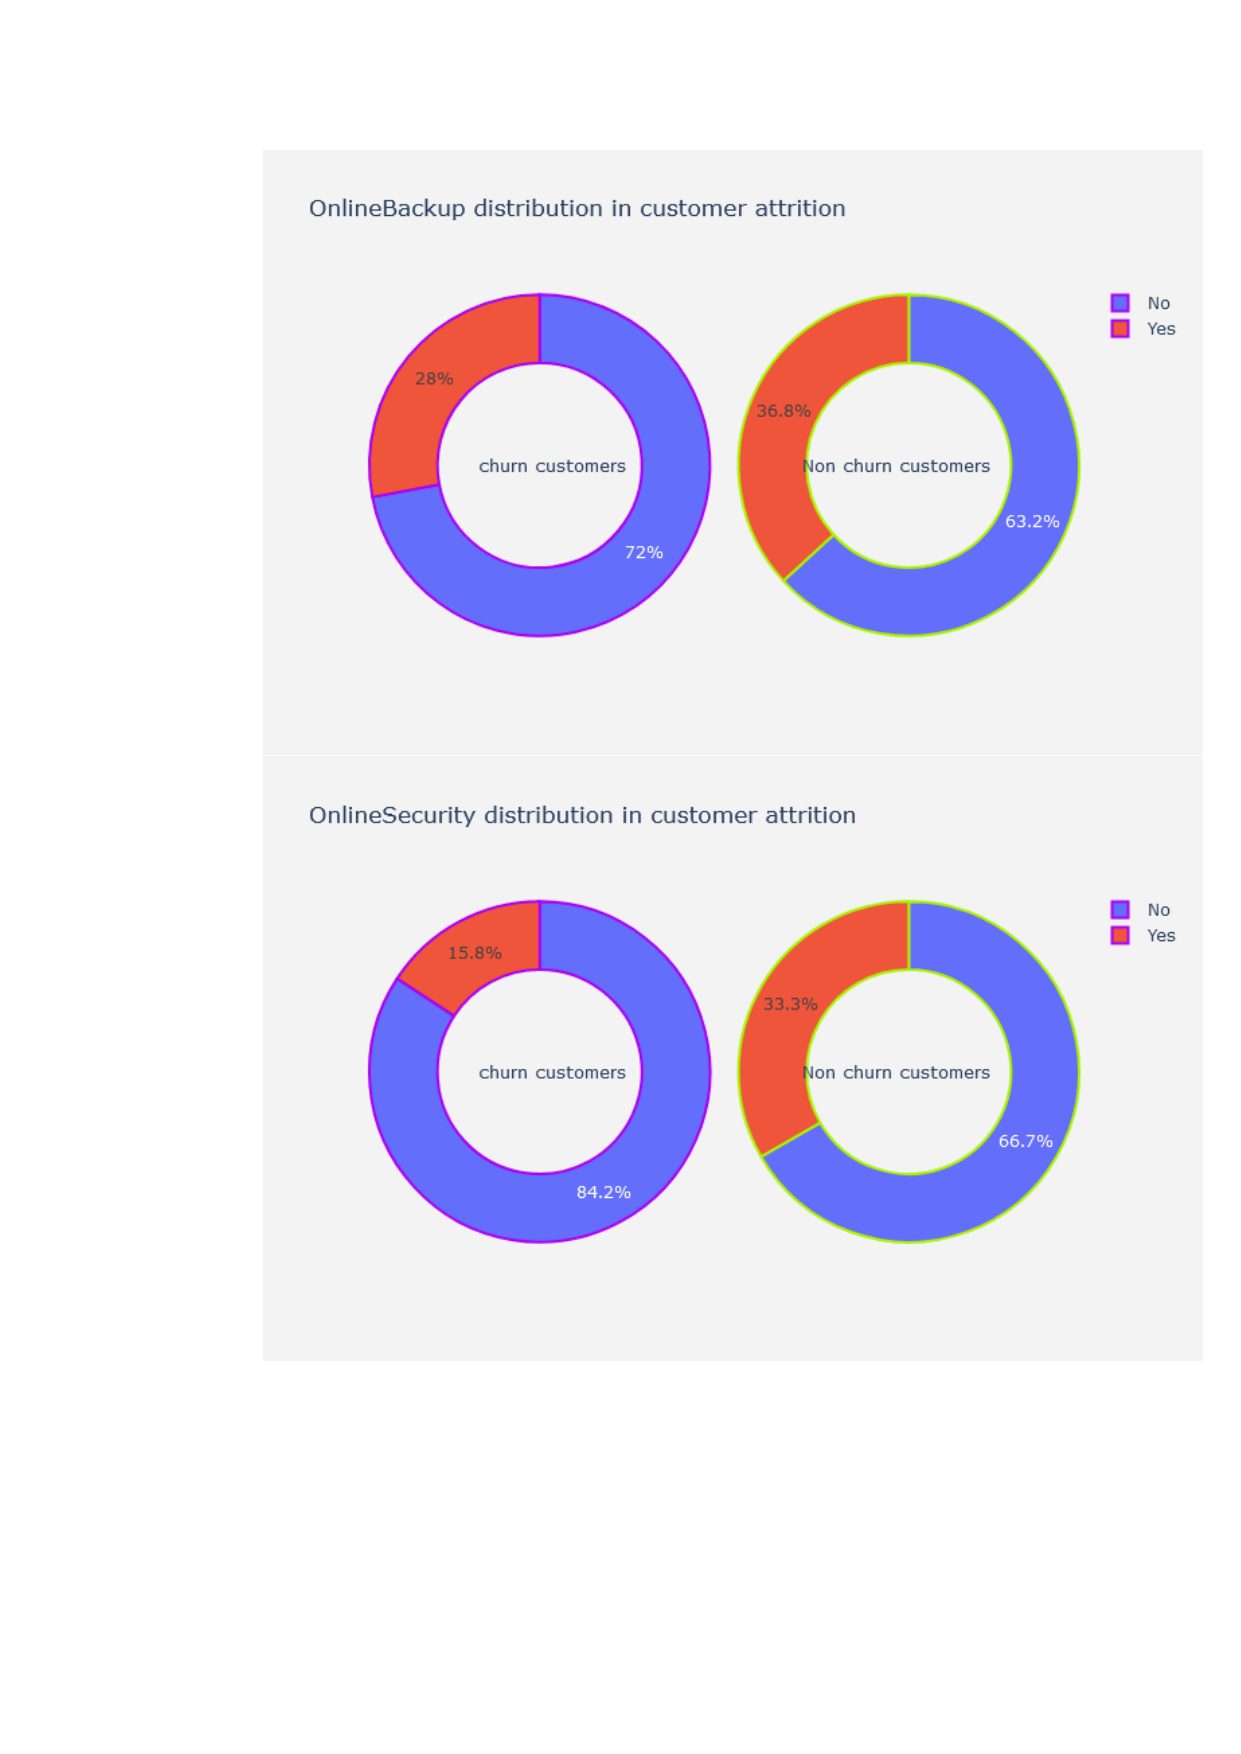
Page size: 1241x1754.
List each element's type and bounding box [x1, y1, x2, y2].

picture [262, 150, 1203, 755]
picture [262, 756, 1203, 1361]
